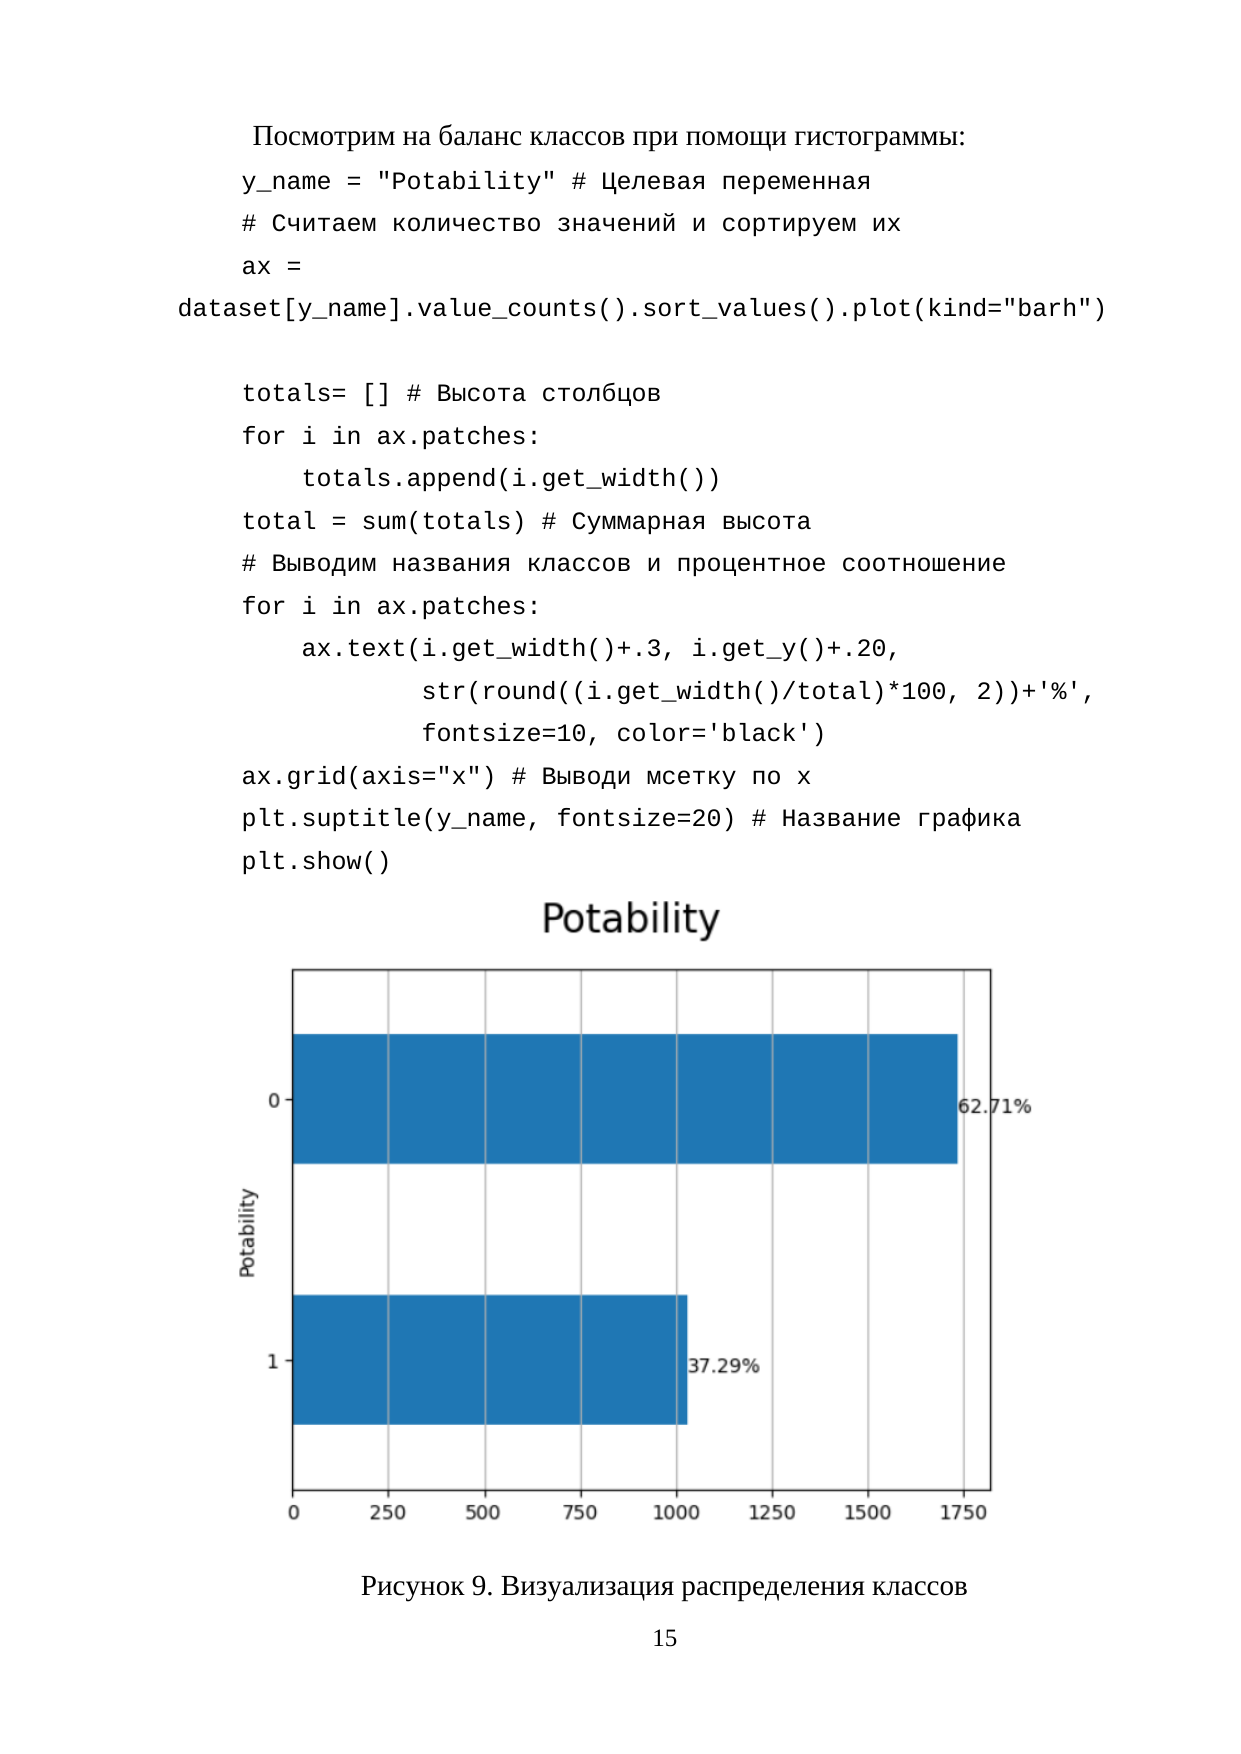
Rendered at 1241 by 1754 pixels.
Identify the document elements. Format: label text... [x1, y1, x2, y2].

text ax.text(i.get_width()+.3, i.get_y()+.20, [177, 636, 1152, 664]
text str(round((i.get_width()/total)*100, 2))+'%', [177, 678, 1152, 707]
picture [177, 891, 1060, 1554]
text totals= [] # Высота столбцов [177, 381, 1152, 409]
text # Считаем количество значений и сортируем их [177, 211, 1152, 239]
text plt.show() [177, 848, 1152, 877]
text # Выводим названия классов и процентное соотношение [177, 551, 1152, 579]
text for i in ax.patches: [177, 593, 1152, 622]
text plt.suptitle(y_name, fontsize=20) # Название графика [177, 806, 1152, 834]
text Рисунок 9. Визуализация распределения классов [177, 1568, 1152, 1601]
text for i in ax.patches: [177, 423, 1152, 452]
text total = sum(totals) # Суммарная высота [177, 508, 1152, 537]
text ax = dataset[y_name].value_counts().sort_values().plot(kind="barh") [177, 253, 1152, 324]
text Посмотрим на баланс классов при помощи гистограммы: [177, 118, 1152, 152]
text totals.append(i.get_width()) [177, 466, 1152, 494]
text fontsize=10, color='black') [177, 721, 1152, 749]
text y_name = "Potability" # Целевая переменная [177, 168, 1152, 197]
text ax.grid(axis="x") # Выводи мсетку по x [177, 763, 1152, 792]
